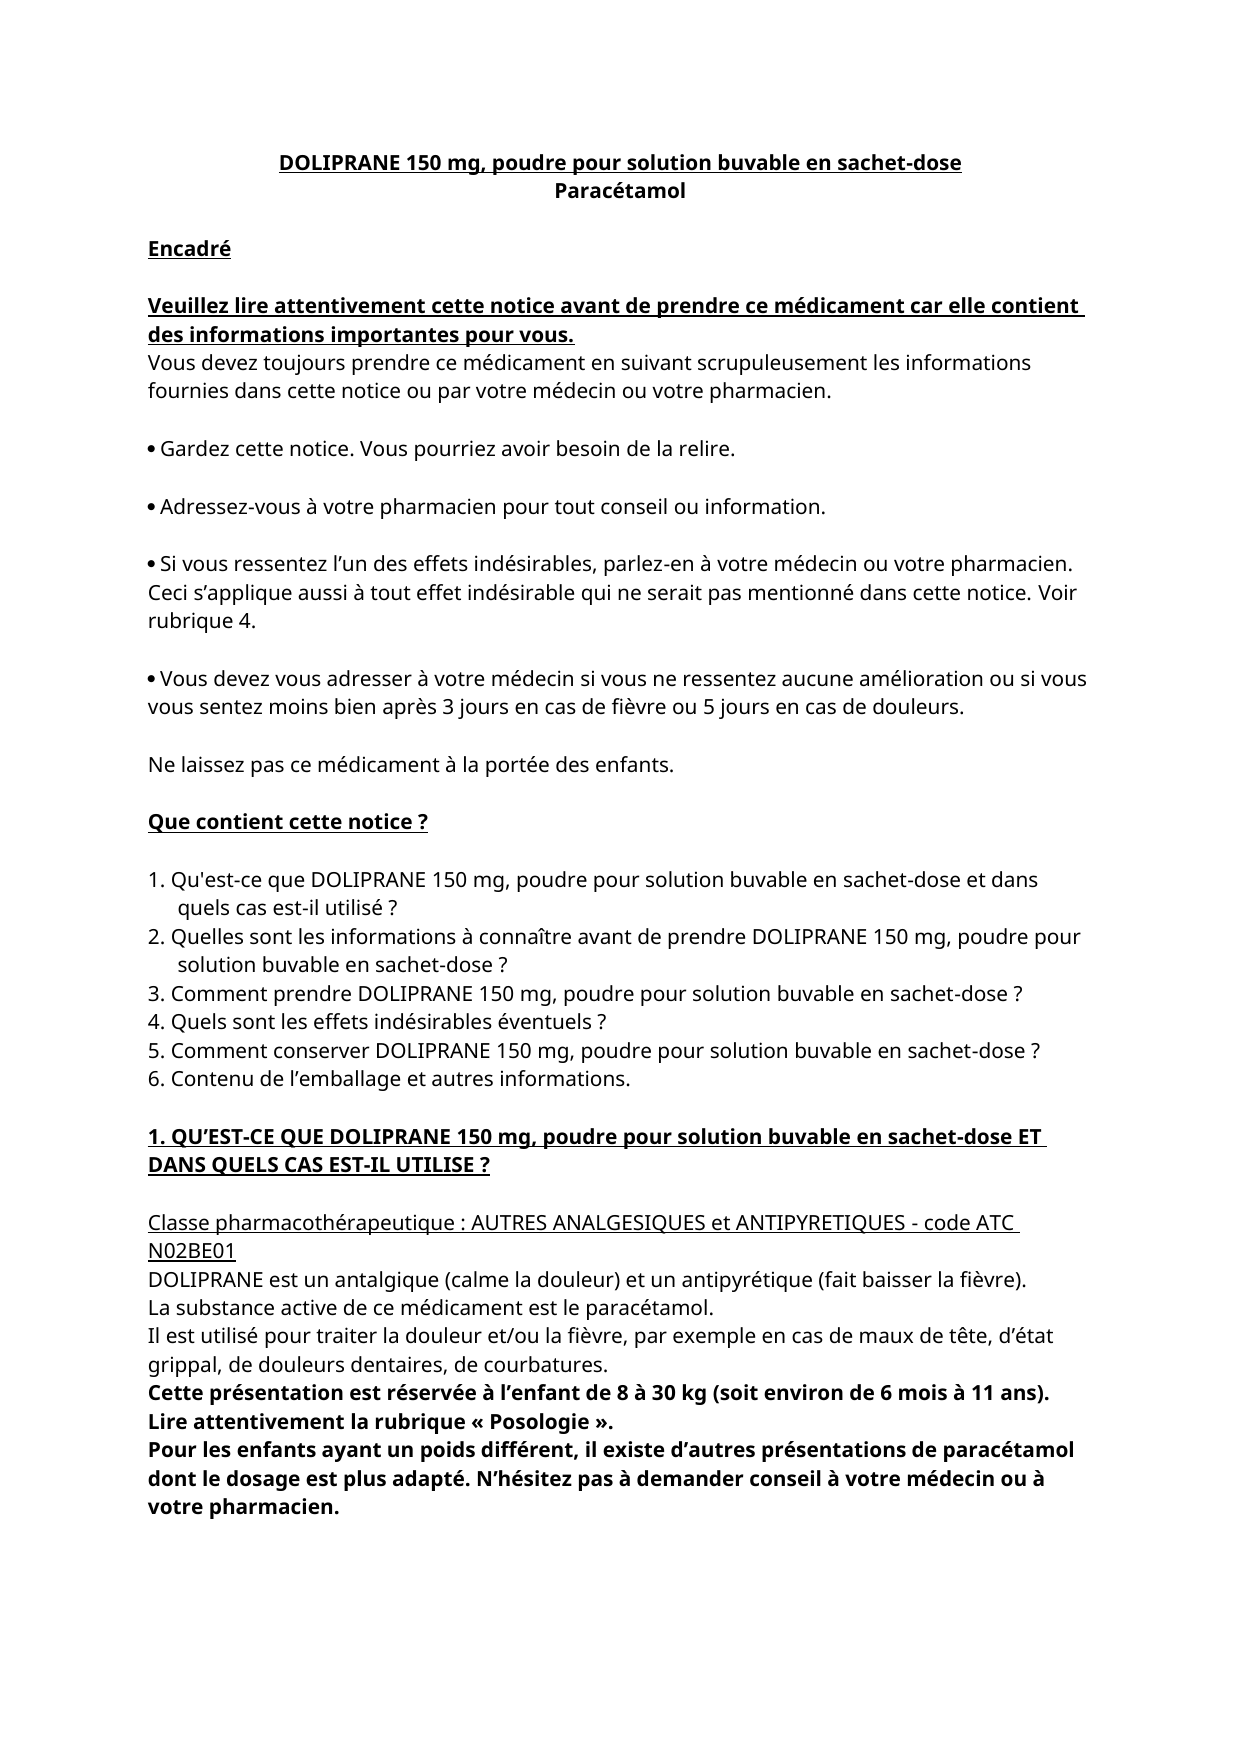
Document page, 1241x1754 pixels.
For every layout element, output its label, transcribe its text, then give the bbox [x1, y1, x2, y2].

text DOLIPRANE est un antalgique (calme la douleur) et un antipyrétique (fait baisser la fièvre). [148, 1265, 1093, 1293]
text 6. Contenu de l’emballage et autres informations. [148, 1064, 1093, 1093]
text 2. Quelles sont les informations à connaître avant de prendre DOLIPRANE 150 mg, poudre pour solution buvable en sachet-dose ? [148, 922, 1093, 979]
text 1. Qu'est-ce que DOLIPRANE 150 mg, poudre pour solution buvable en sachet-dose et dans quels cas est-il utilisé ? [148, 865, 1093, 922]
text  Adressez-vous à votre pharmacien pour tout conseil ou information. [148, 492, 1093, 520]
text La substance active de ce médicament est le paracétamol. [148, 1293, 1093, 1322]
text Que contient cette notice ? [148, 807, 1093, 836]
text Ne laissez pas ce médicament à la portée des enfants. [148, 750, 1093, 778]
text  Gardez cette notice. Vous pourriez avoir besoin de la relire. [148, 434, 1093, 463]
text 3. Comment prendre DOLIPRANE 150 mg, poudre pour solution buvable en sachet-dose ? [148, 979, 1093, 1007]
text Veuillez lire attentivement cette notice avant de prendre ce médicament car elle contient des informations importantes pour vous. [148, 291, 1093, 348]
text Paracétamol [148, 176, 1093, 204]
text Cette présentation est réservée à l’enfant de 8 à 30 kg (soit environ de 6 mois à 11 ans). Lire attentivement la rubrique « Posologie ». [148, 1378, 1093, 1435]
text 5. Comment conserver DOLIPRANE 150 mg, poudre pour solution buvable en sachet-dose ? [148, 1036, 1093, 1064]
text 4. Quels sont les effets indésirables éventuels ? [148, 1007, 1093, 1036]
text  Vous devez vous adresser à votre médecin si vous ne ressentez aucune amélioration ou si vous vous sentez moins bien après 3 jours en cas de fièvre ou 5 jours en cas de douleurs. [148, 664, 1093, 721]
text Vous devez toujours prendre ce médicament en suivant scrupuleusement les informations fournies dans cette notice ou par votre médecin ou votre pharmacien. [148, 348, 1093, 405]
text Classe pharmacothérapeutique : AUTRES ANALGESIQUES et ANTIPYRETIQUES - code ATC N02BE01 [148, 1208, 1093, 1265]
text Il est utilisé pour traiter la douleur et/ou la fièvre, par exemple en cas de maux de tête, d’état grippal, de douleurs dentaires, de courbatures. [148, 1322, 1093, 1378]
text Pour les enfants ayant un poids différent, il existe d’autres présentations de paracétamol dont le dosage est plus adapté. N’hésitez pas à demander conseil à votre médecin ou à votre pharmacien. [148, 1435, 1093, 1521]
text 1. QU’EST-CE QUE DOLIPRANE 150 mg, poudre pour solution buvable en sachet-dose ET DANS QUELS CAS EST-IL UTILISE ? [148, 1122, 1093, 1179]
text  Si vous ressentez l’un des effets indésirables, parlez-en à votre médecin ou votre pharmacien. Ceci s’applique aussi à tout effet indésirable qui ne serait pas mentionné dans cette notice. Voir rubrique 4. [148, 549, 1093, 635]
text Encadré [148, 234, 1093, 262]
text DOLIPRANE 150 mg, poudre pour solution buvable en sachet-dose [148, 148, 1093, 176]
